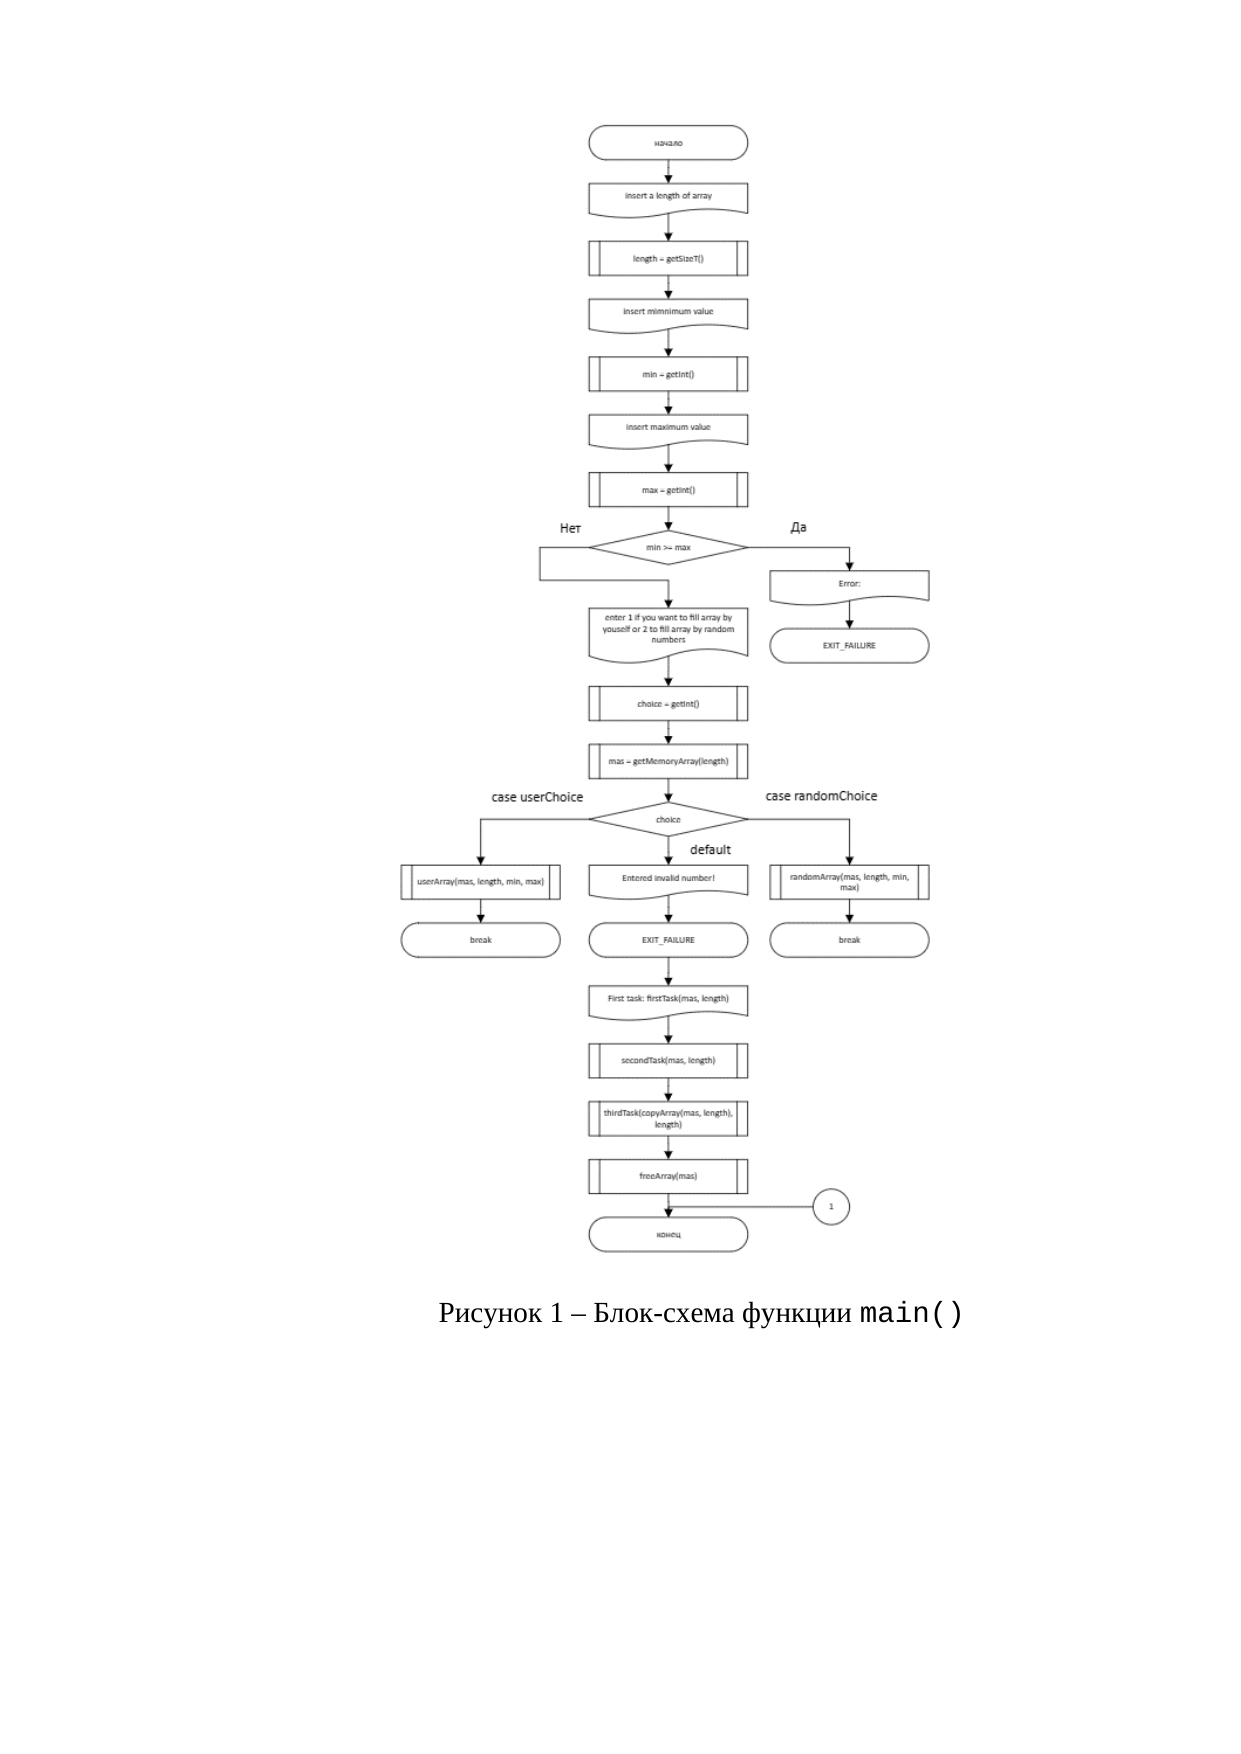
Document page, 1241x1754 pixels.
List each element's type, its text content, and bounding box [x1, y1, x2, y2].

text Рисунок 1 – Блок-схема функции main() [177, 1295, 1152, 1331]
picture [391, 118, 938, 1262]
